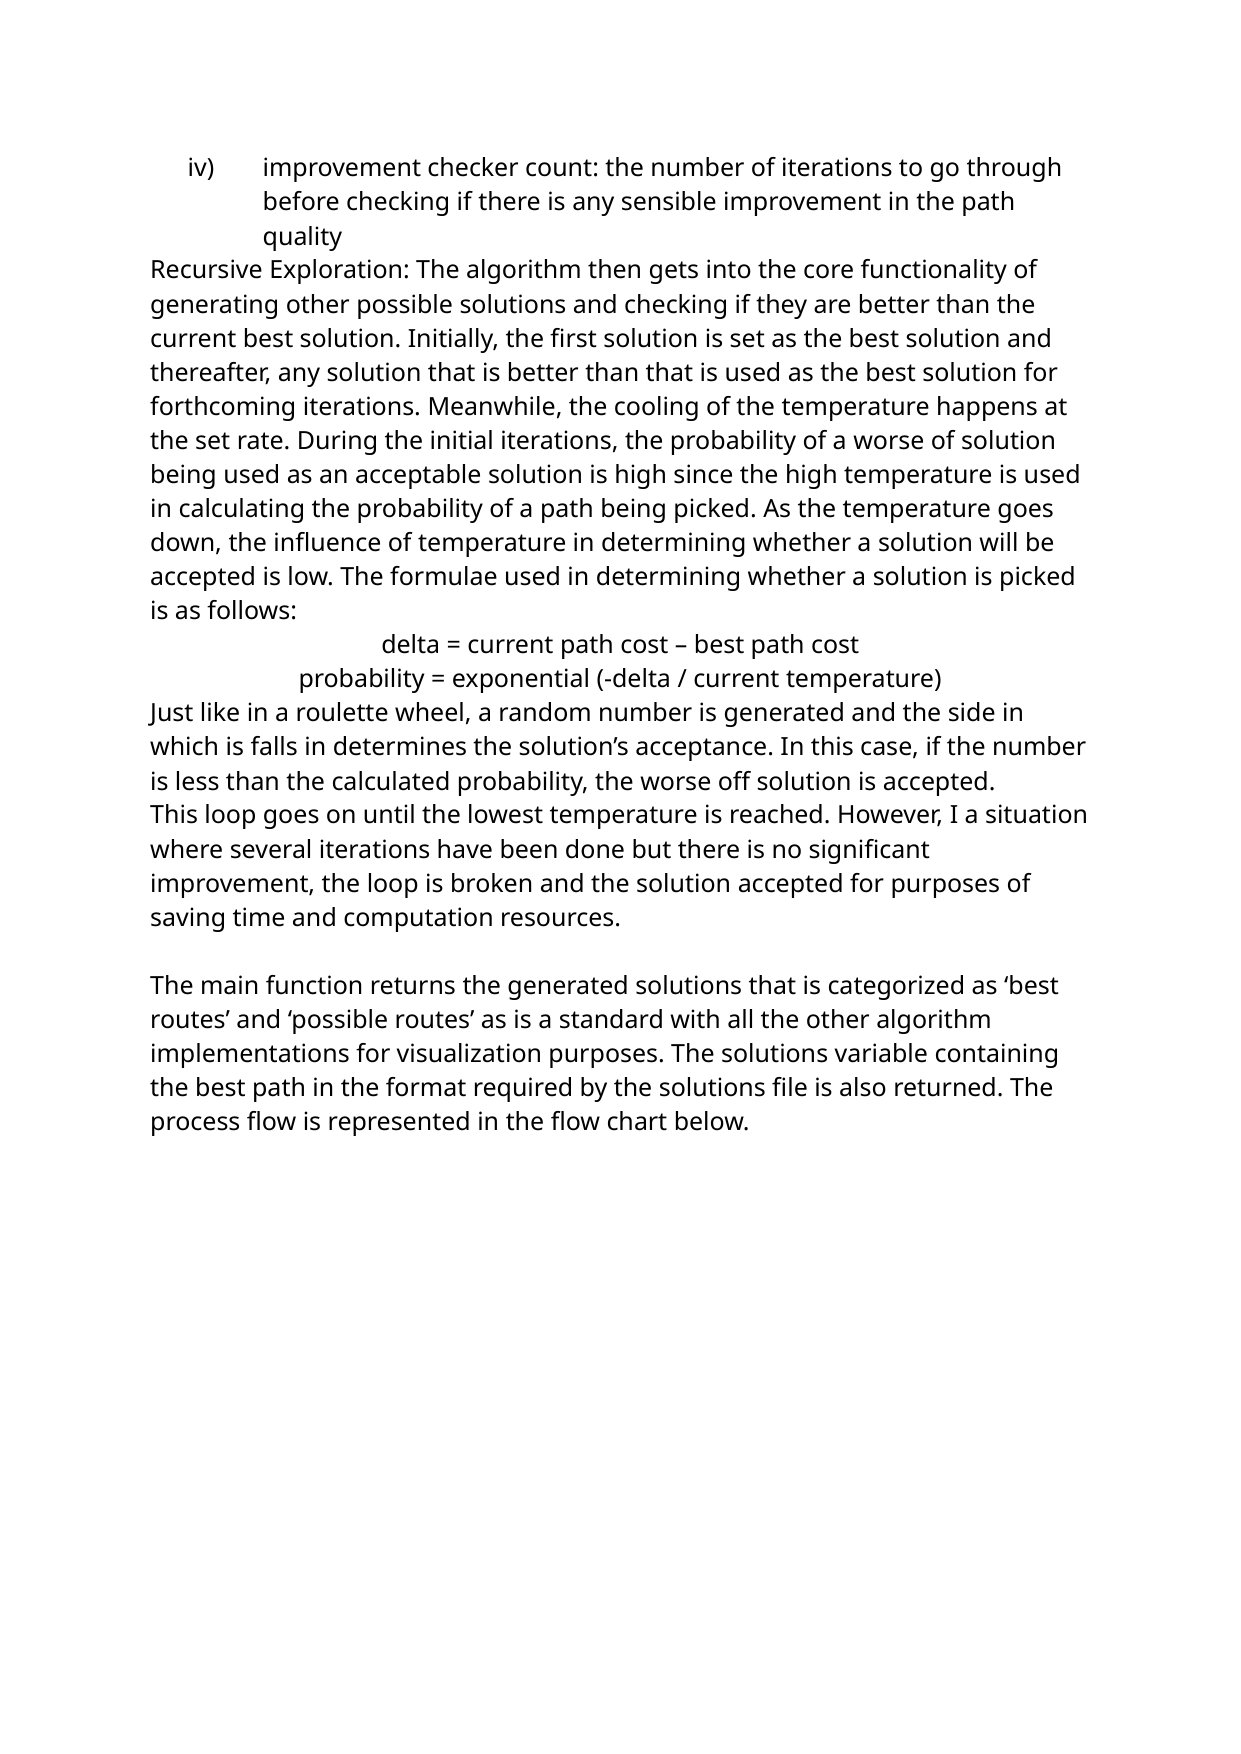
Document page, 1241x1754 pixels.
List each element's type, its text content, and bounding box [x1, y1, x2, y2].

text Recursive Exploration: The algorithm then gets into the core functionality of generating other possible solutions and checking if they are better than the current best solution. Initially, the first solution is set as the best solution and thereafter, any solution that is better than that is used as the best solution for forthcoming iterations. Meanwhile, the cooling of the temperature happens at the set rate. During the initial iterations, the probability of a worse of solution being used as an acceptable solution is high since the high temperature is used in calculating the probability of a path being picked. As the temperature goes down, the influence of temperature in determining whether a solution will be accepted is low. The formulae used in determining whether a solution is picked is as follows: [150, 252, 1090, 627]
text This loop goes on until the lowest temperature is reached. However, I a situation where several iterations have been done but there is no significant improvement, the loop is broken and the solution accepted for purposes of saving time and computation resources. [150, 797, 1090, 933]
list improvement checker count: the number of iterations to go through before checking if there is any sensible improvement in the path quality [187, 150, 1090, 252]
text The main function returns the generated solutions that is categorized as ‘best routes’ and ‘possible routes’ as is a standard with all the other algorithm implementations for visualization purposes. The solutions variable containing the best path in the format required by the solutions file is also returned. The process flow is represented in the flow chart below. [150, 967, 1090, 1138]
text Just like in a roulette wheel, a random number is generated and the side in which is falls in determines the solution’s acceptance. In this case, if the number is less than the calculated probability, the worse off solution is accepted. [150, 695, 1090, 797]
text delta = current path cost – best path cost [150, 627, 1090, 661]
text probability = exponential (-delta / current temperature) [150, 661, 1090, 695]
